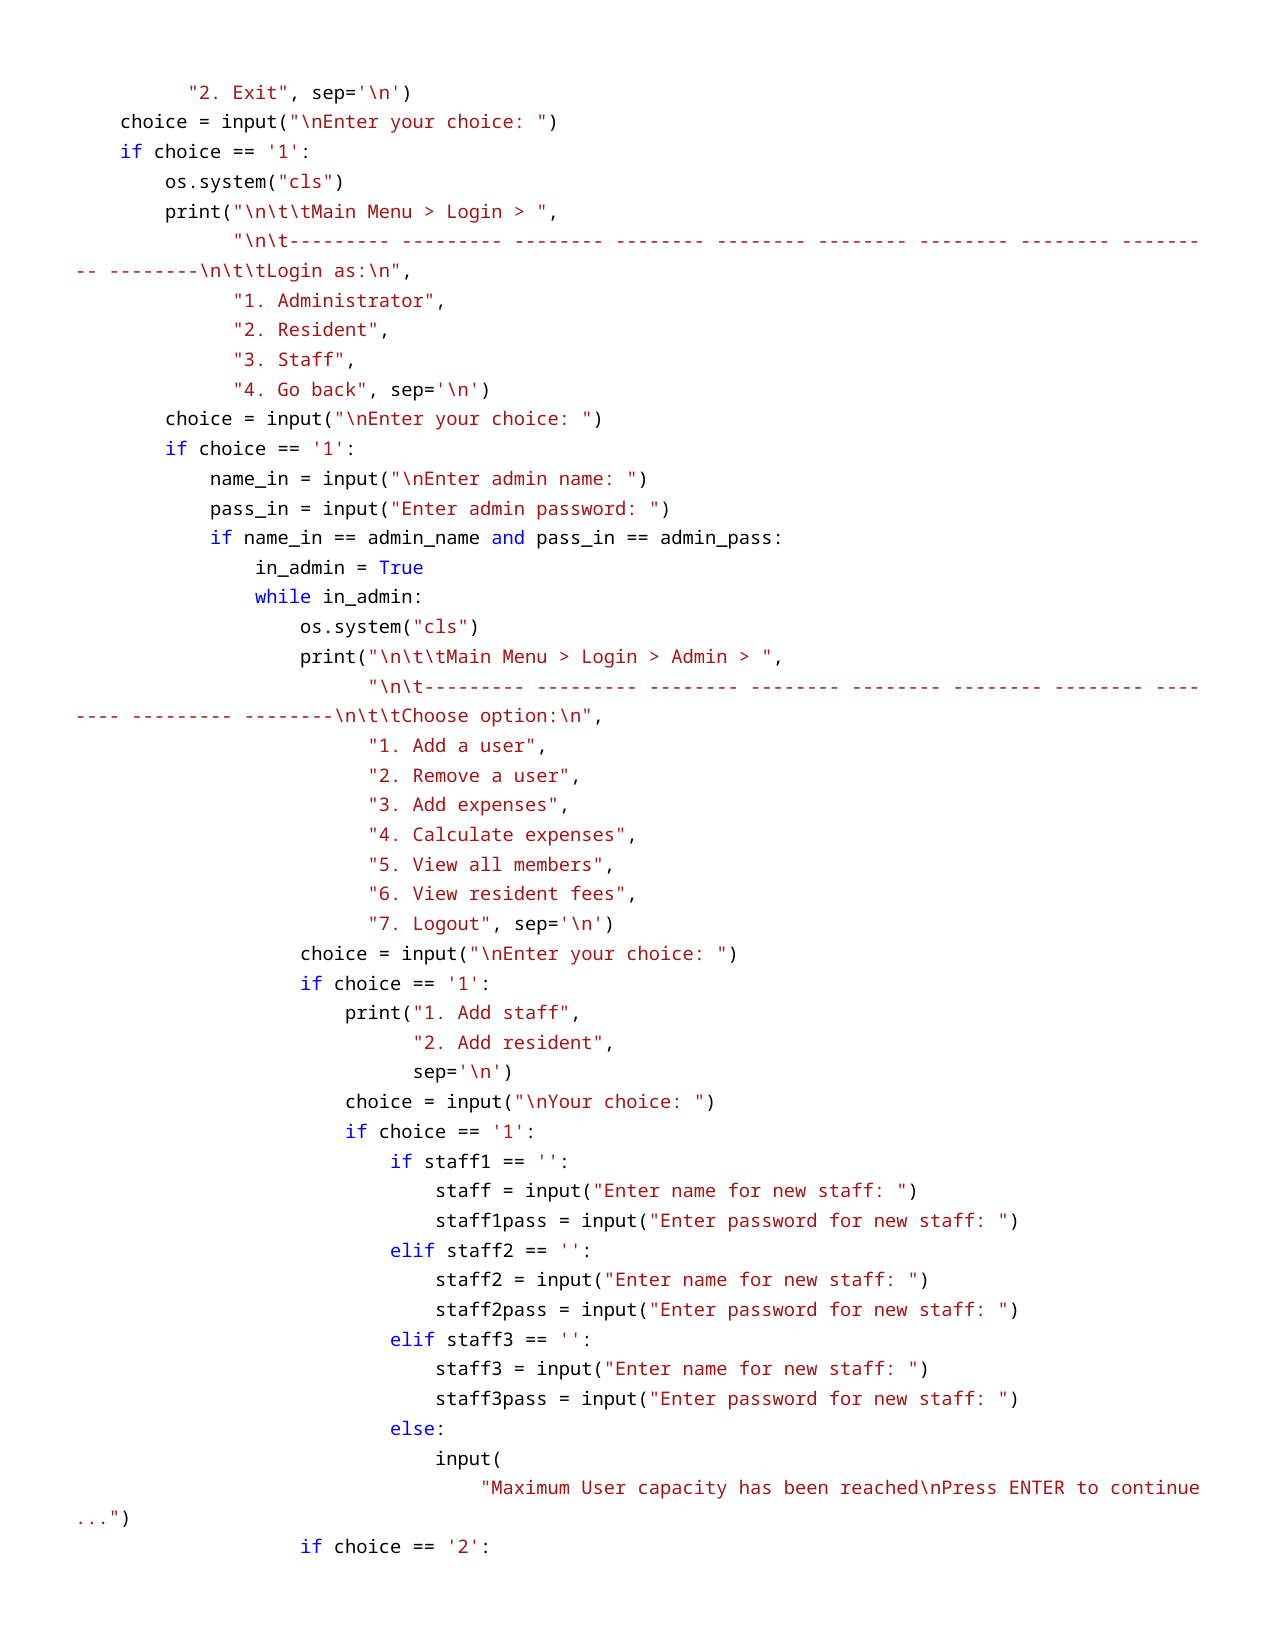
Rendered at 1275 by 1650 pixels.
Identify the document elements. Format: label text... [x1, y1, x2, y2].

text "1. Administrator", [75, 283, 1200, 312]
text print("\n\t\tMain Menu > Login > ", [75, 194, 1200, 223]
text "7. Logout", sep='\n') [75, 906, 1200, 936]
text if choice == '2': [75, 1530, 1200, 1559]
text "\n\t--------- --------- -------- -------- -------- -------- -------- -------- --------- --------\n\t\tChoose option:\n", [75, 669, 1200, 728]
text if choice == '1': [75, 431, 1200, 461]
text os.system("cls") [75, 609, 1200, 639]
text staff = input("Enter name for new staff: ") [75, 1173, 1200, 1203]
text "2. Remove a user", [75, 758, 1200, 787]
text elif staff2 == '': [75, 1233, 1200, 1262]
text choice = input("\nEnter your choice: ") [75, 402, 1200, 431]
text "\n\t--------- --------- -------- -------- -------- -------- -------- -------- --------- --------\n\t\tLogin as:\n", [75, 223, 1200, 283]
text staff2 = input("Enter name for new staff: ") [75, 1262, 1200, 1292]
text "2. Add resident", [75, 1025, 1200, 1055]
text "2. Resident", [75, 312, 1200, 342]
text staff3pass = input("Enter password for new staff: ") [75, 1381, 1200, 1411]
text choice = input("\nYour choice: ") [75, 1084, 1200, 1114]
text "1. Add a user", [75, 728, 1200, 758]
text "3. Add expenses", [75, 787, 1200, 817]
text "6. View resident fees", [75, 877, 1200, 906]
text pass_in = input("Enter admin password: ") [75, 491, 1200, 520]
text input( [75, 1441, 1200, 1470]
text "Maximum User capacity has been reached\nPress ENTER to continue...") [75, 1470, 1200, 1530]
text "5. View all members", [75, 847, 1200, 877]
text sep='\n') [75, 1055, 1200, 1084]
text if name_in == admin_name and pass_in == admin_pass: [75, 520, 1200, 550]
text if choice == '1': [75, 1114, 1200, 1144]
text in_admin = True [75, 550, 1200, 580]
text choice = input("\nEnter your choice: ") [75, 936, 1200, 966]
text os.system("cls") [75, 164, 1200, 194]
text "3. Staff", [75, 342, 1200, 372]
text if choice == '1': [75, 966, 1200, 995]
text choice = input("\nEnter your choice: ") [75, 105, 1200, 134]
text staff1pass = input("Enter password for new staff: ") [75, 1203, 1200, 1233]
text while in_admin: [75, 580, 1200, 609]
text print("1. Add staff", [75, 995, 1200, 1025]
text "2. Exit", sep='\n') [75, 75, 1200, 105]
text "4. Calculate expenses", [75, 817, 1200, 847]
text if staff1 == '': [75, 1144, 1200, 1173]
text if choice == '1': [75, 134, 1200, 164]
text staff3 = input("Enter name for new staff: ") [75, 1352, 1200, 1381]
text staff2pass = input("Enter password for new staff: ") [75, 1292, 1200, 1322]
text elif staff3 == '': [75, 1322, 1200, 1352]
text "4. Go back", sep='\n') [75, 372, 1200, 402]
text print("\n\t\tMain Menu > Login > Admin > ", [75, 639, 1200, 669]
text name_in = input("\nEnter admin name: ") [75, 461, 1200, 491]
text else: [75, 1411, 1200, 1441]
